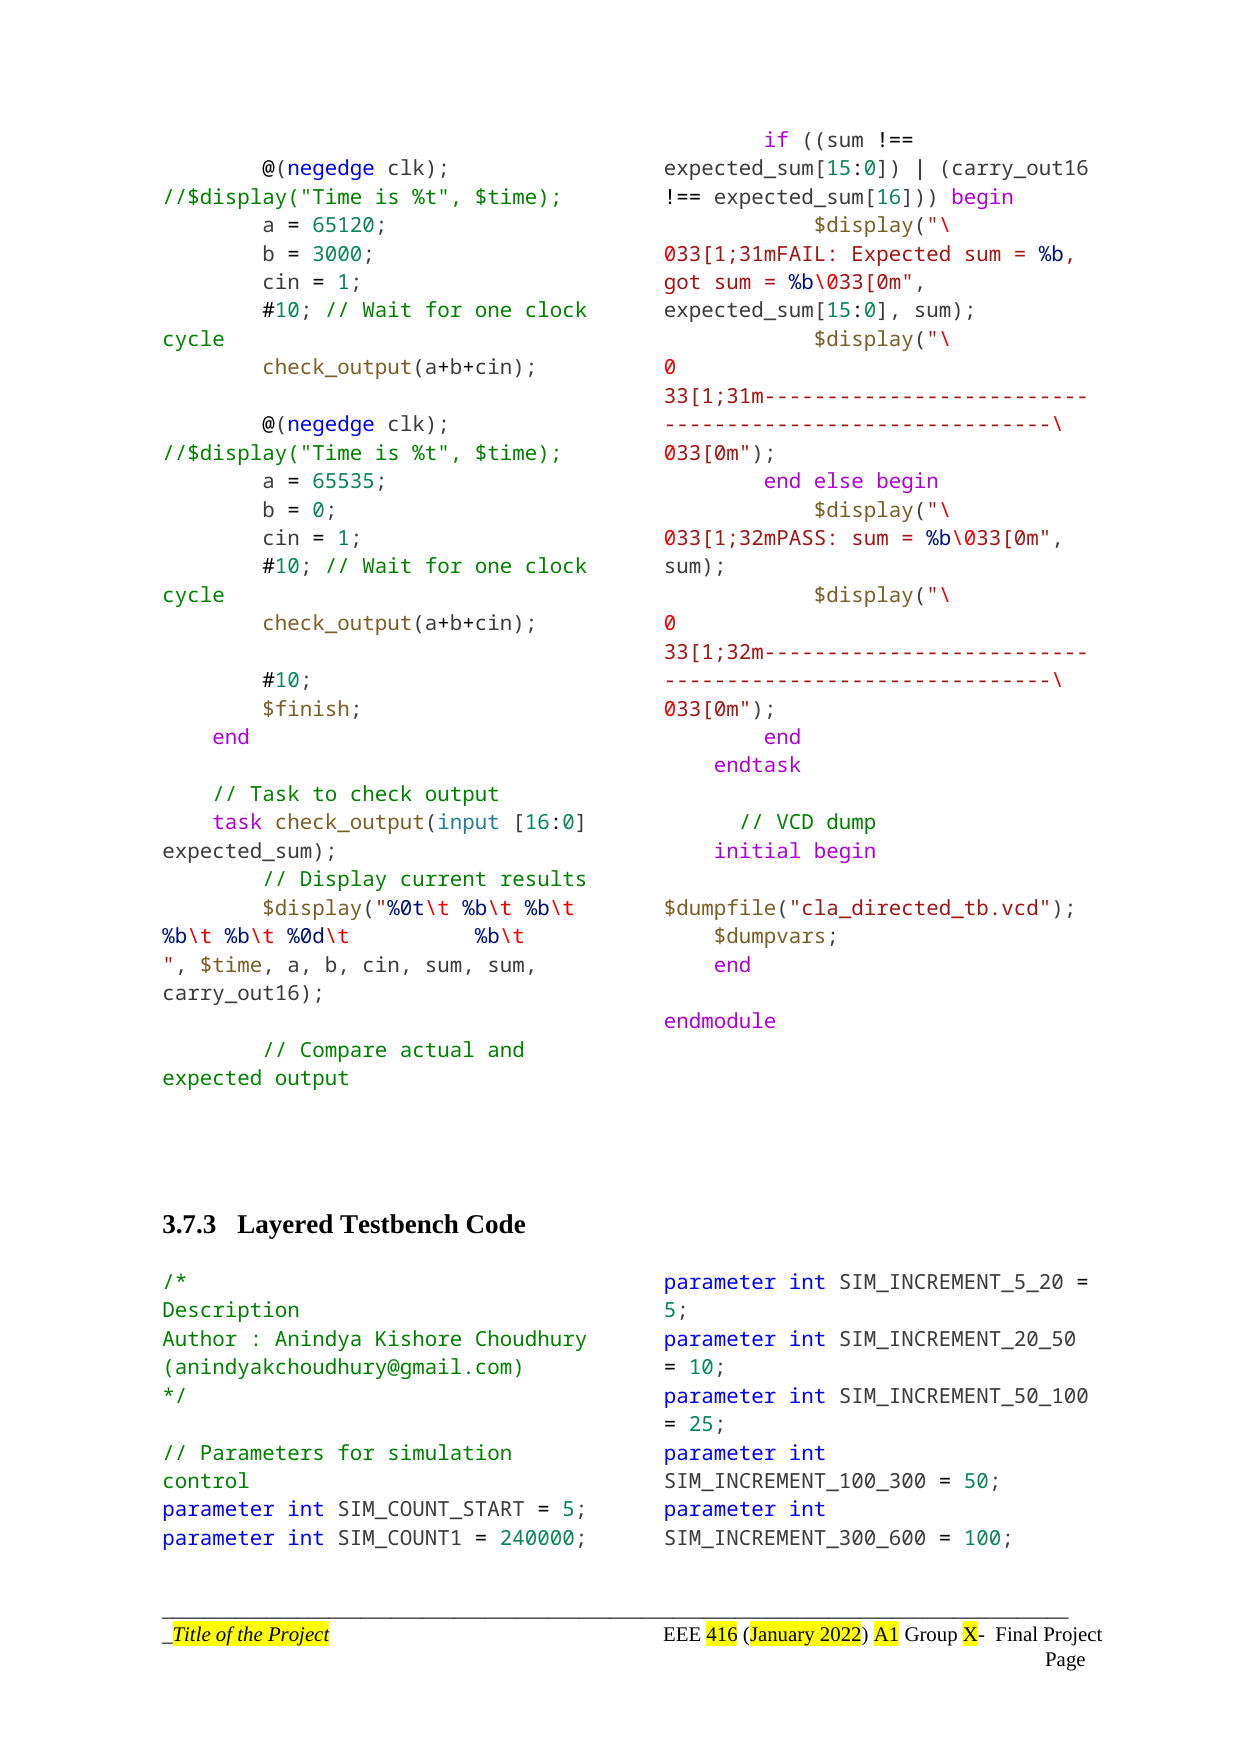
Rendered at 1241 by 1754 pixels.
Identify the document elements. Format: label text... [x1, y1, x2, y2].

text /* [162, 1267, 588, 1295]
text #10; // Wait for one clock cycle [162, 296, 588, 352]
text parameter int SIM_COUNT1 = 240000; [162, 1523, 588, 1551]
text $finish; [162, 694, 588, 722]
text end [663, 950, 1090, 978]
text $dumpfile("cla_directed_tb.vcd"); [663, 864, 1090, 921]
text // Parameters for simulation control [162, 1438, 588, 1494]
text parameter int SIM_INCREMENT_20_50 = 10; [663, 1324, 1090, 1381]
text Description [162, 1295, 588, 1324]
text end [663, 722, 1090, 751]
text $dumpvars; [663, 921, 1090, 950]
text $display("\033[1;32m---------------------------------------------------------\033[0m"); [663, 580, 1090, 722]
text $display("\033[1;32mPASS: sum = %b\033[0m", sum); [663, 495, 1090, 580]
text // VCD dump [663, 807, 1090, 836]
text // Compare actual and expected output [162, 1035, 588, 1092]
text #10; // Wait for one clock cycle [162, 552, 588, 608]
text check_output(a+b+cin); [162, 608, 588, 637]
text endmodule [663, 1007, 1090, 1035]
text parameter int SIM_INCREMENT_5_20 = 5; [663, 1267, 1090, 1324]
text b = 0; [162, 495, 588, 523]
subtitle Layered Testbench Code [162, 1208, 1090, 1239]
text $display("\033[1;31mFAIL: Expected sum = %b, got sum = %b\033[0m", expected_sum[15:0], sum); [663, 210, 1090, 324]
text */ [162, 1381, 588, 1409]
text if ((sum !== expected_sum[15:0]) | (carry_out16 !== expected_sum[16])) begin [663, 125, 1090, 210]
text cin = 1; [162, 267, 588, 296]
text parameter int SIM_INCREMENT_100_300 = 50; [663, 1438, 1090, 1494]
text initial begin [663, 836, 1090, 864]
text cin = 1; [162, 523, 588, 552]
text endtask [663, 751, 1090, 779]
text check_output(a+b+cin); [162, 352, 588, 381]
text // Task to check output [162, 779, 588, 807]
text #10; [162, 665, 588, 694]
text b = 3000; [162, 239, 588, 267]
text @(negedge clk); //$display("Time is %t", $time); [162, 409, 588, 466]
text // Display current results [162, 864, 588, 893]
text parameter int SIM_INCREMENT_50_100 = 25; [663, 1381, 1090, 1438]
text a = 65120; [162, 210, 588, 239]
text parameter int SIM_COUNT_START = 5; [162, 1494, 588, 1523]
text $display("%0t\t %b\t %b\t %b\t %b\t %0d\t %b\t ", $time, a, b, cin, sum, sum, carry_out16); [162, 893, 588, 1007]
text task check_output(input [16:0] expected_sum); [162, 807, 588, 864]
text end else begin [663, 466, 1090, 495]
text end [162, 722, 588, 751]
text Author : Anindya Kishore Choudhury (anindyakchoudhury@gmail.com) [162, 1324, 588, 1381]
text @(negedge clk); //$display("Time is %t", $time); [162, 153, 588, 210]
text $display("\033[1;31m---------------------------------------------------------\033[0m"); [663, 324, 1090, 466]
text a = 65535; [162, 466, 588, 495]
text parameter int SIM_INCREMENT_300_600 = 100; [663, 1494, 1090, 1551]
